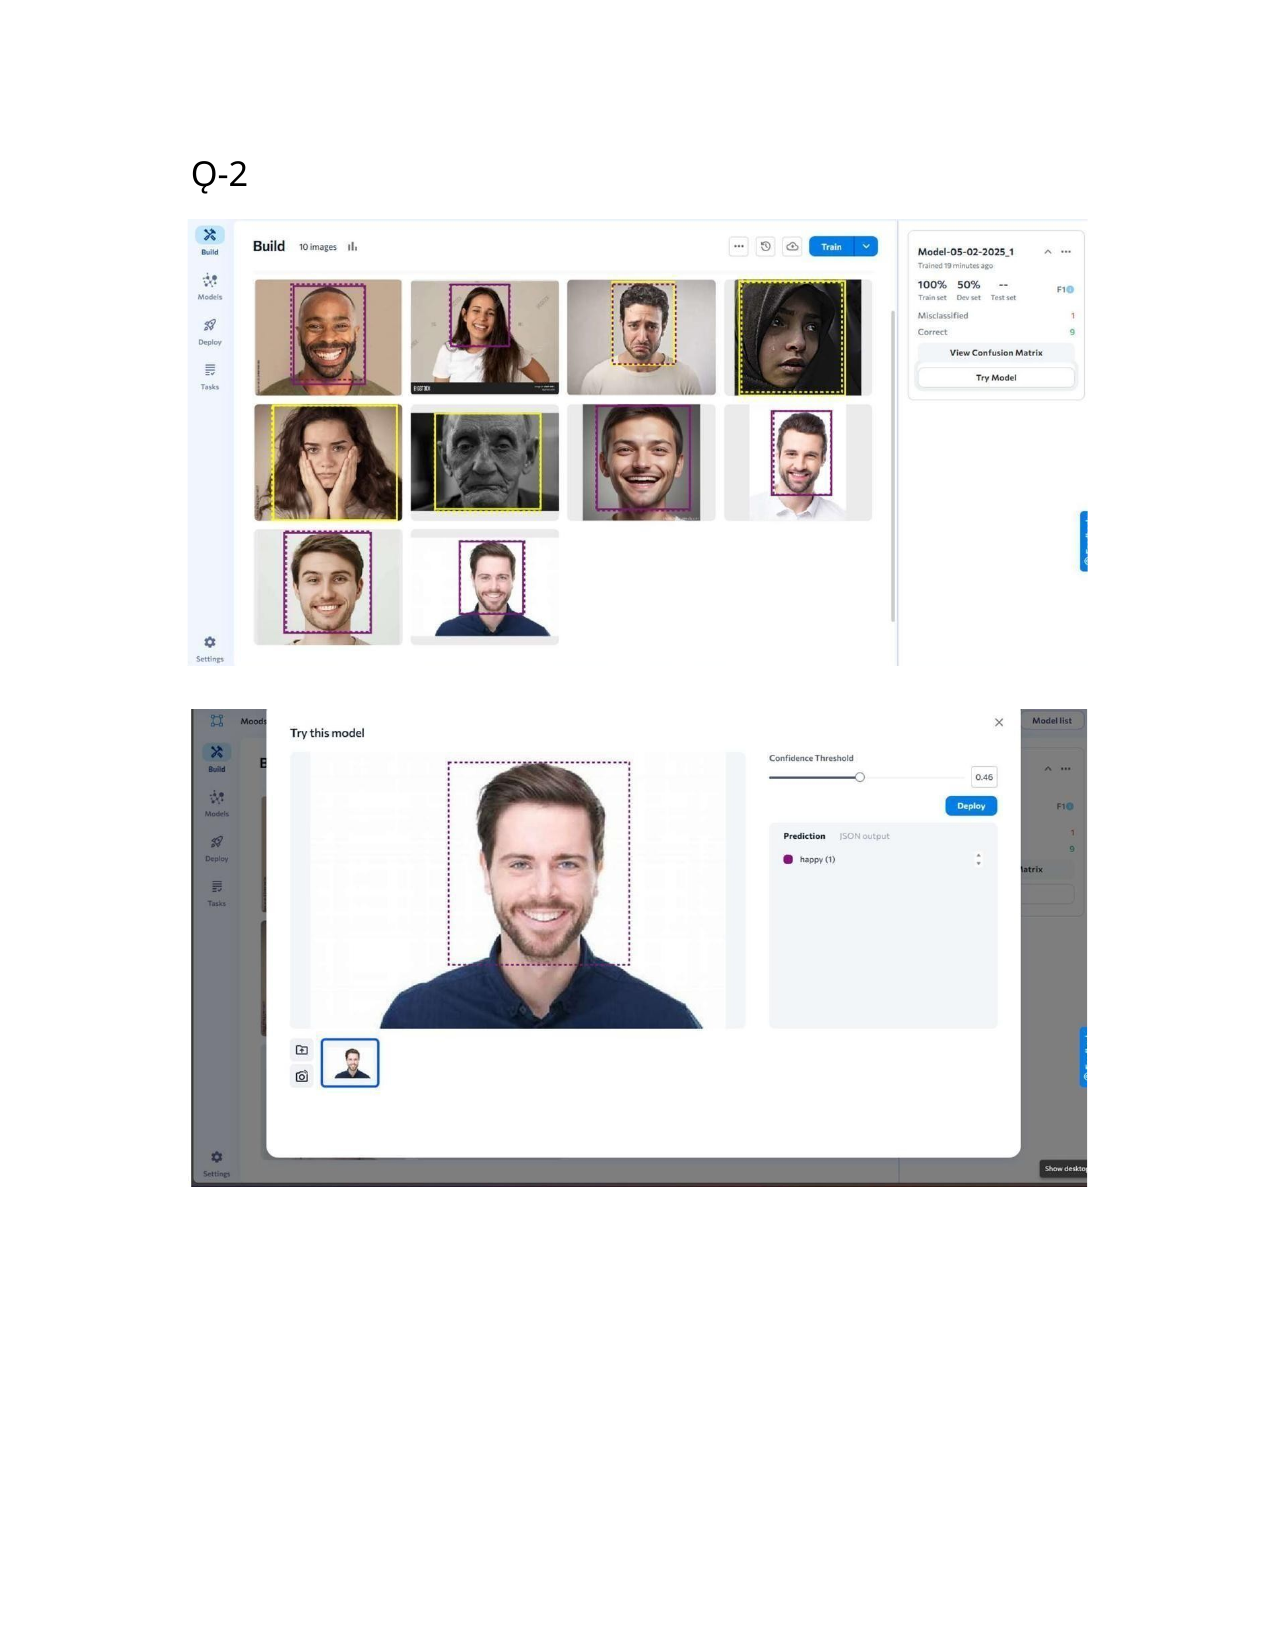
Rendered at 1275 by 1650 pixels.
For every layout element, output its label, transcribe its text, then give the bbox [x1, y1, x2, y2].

picture [187, 709, 1088, 1187]
text Ǫ-2 [191, 150, 1120, 197]
picture [187, 219, 1088, 666]
